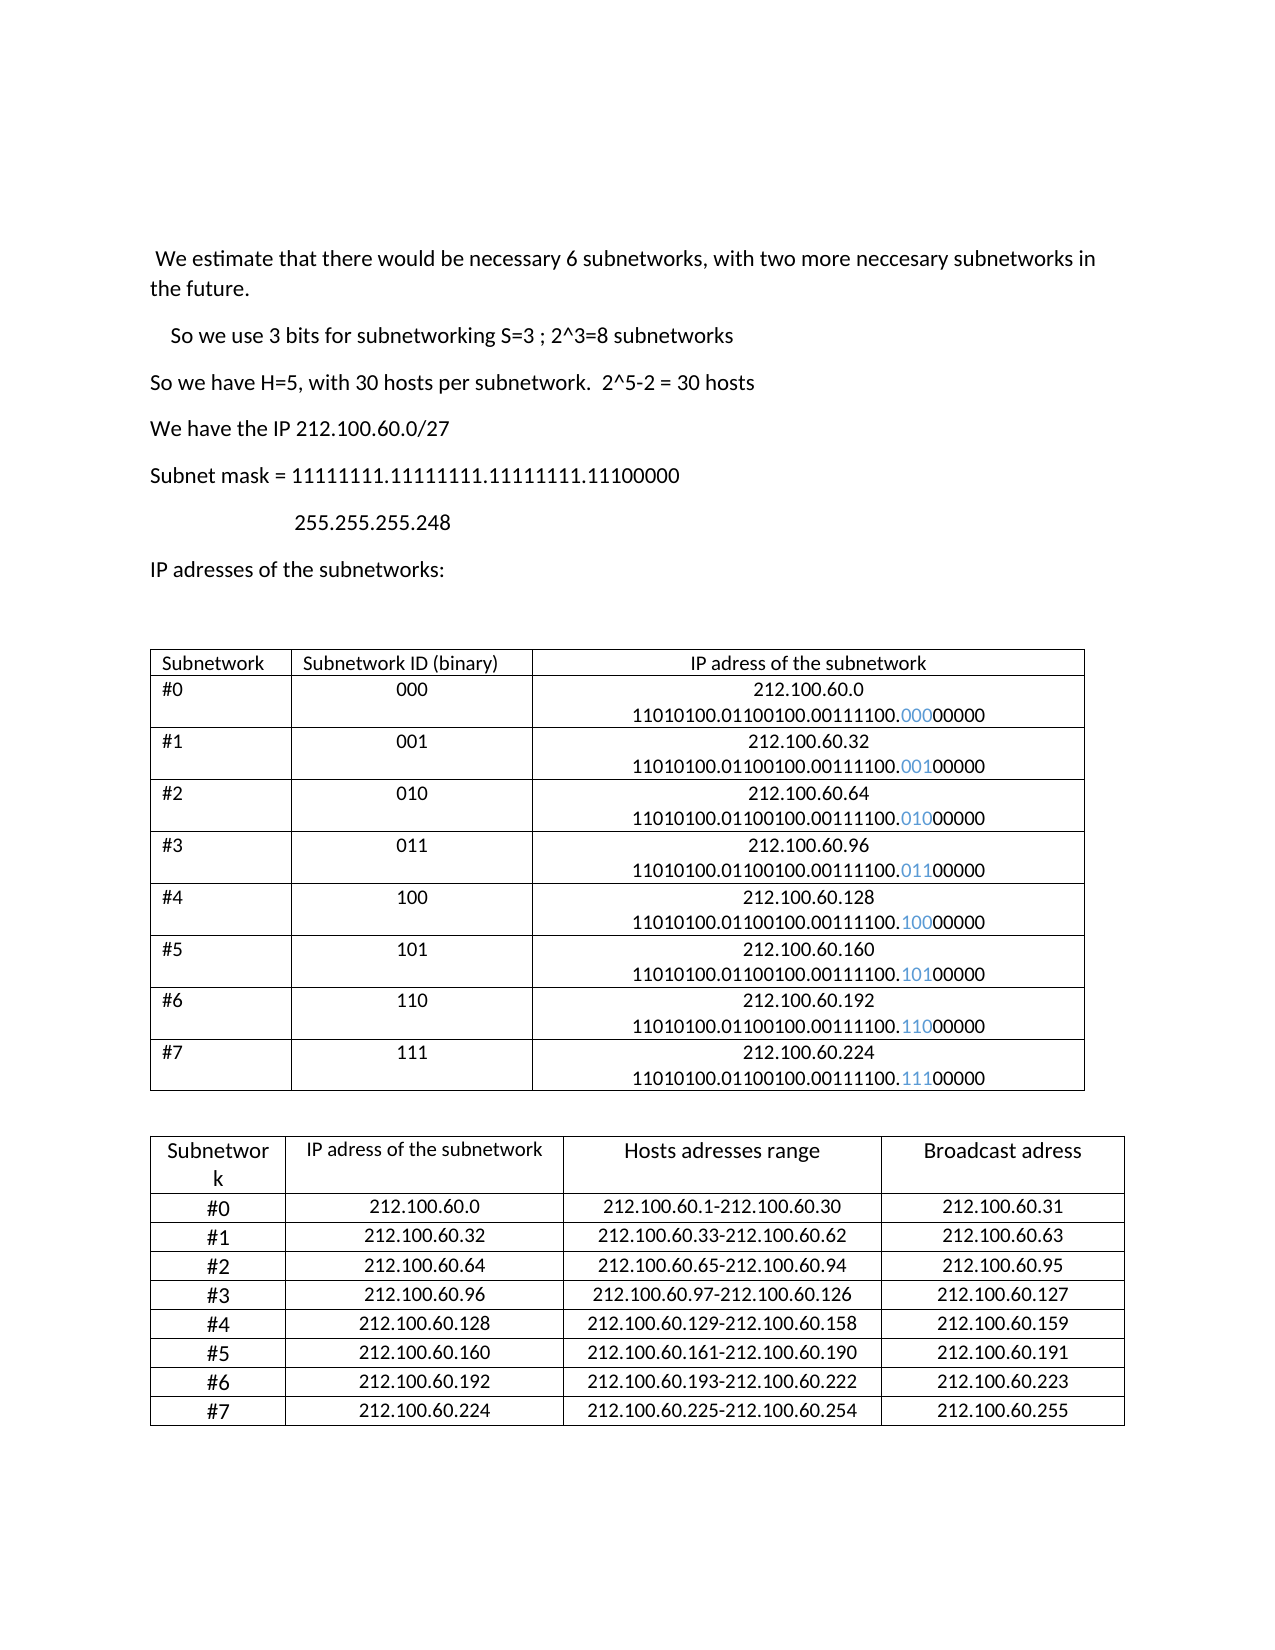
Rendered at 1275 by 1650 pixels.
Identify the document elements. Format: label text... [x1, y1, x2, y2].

text So we have H=5, with 30 hosts per subnetwork. 2^5-2 = 30 hosts [150, 368, 1125, 396]
table_cell #1 [151, 728, 291, 779]
table_cell #5 [151, 1339, 285, 1367]
table_cell 212.100.60.160 [286, 1339, 563, 1367]
table_cell 212.100.60.32 11010100.01100100.00111100.00100000 [533, 728, 1084, 779]
table_cell 212.100.60.64 11010100.01100100.00111100.01000000 [533, 780, 1084, 831]
table_header Broadcast adress [882, 1137, 1124, 1193]
table_cell 212.100.60.193-212.100.60.222 [564, 1368, 881, 1396]
table_header Hosts adresses range [564, 1137, 881, 1193]
text 255.255.255.248 [150, 508, 1125, 536]
table_cell 212.100.60.128 [286, 1310, 563, 1338]
text So we use 3 bits for subnetworking S=3 ; 2^3=8 subnetworks [150, 321, 1125, 349]
table_cell #1 [151, 1223, 285, 1251]
table_cell 212.100.60.0 11010100.01100100.00111100.00000000 [533, 676, 1084, 727]
table_cell 212.100.60.97-212.100.60.126 [564, 1281, 881, 1309]
text Subnet mask = 11111111.11111111.11111111.11100000 [150, 461, 1125, 489]
table_header IP adress of the subnetwork [286, 1137, 563, 1193]
table_cell #6 [151, 1368, 285, 1396]
table_cell #4 [151, 884, 291, 935]
table_cell 212.100.60.0 [286, 1194, 563, 1222]
table_cell #3 [151, 832, 291, 883]
table_header Subnetwork ID (binary) [292, 650, 532, 675]
table_cell 212.100.60.224 [286, 1397, 563, 1425]
table_cell 212.100.60.223 [882, 1368, 1124, 1396]
table_cell 212.100.60.160 11010100.01100100.00111100.10100000 [533, 936, 1084, 987]
table_cell #2 [151, 1252, 285, 1280]
table_cell 212.100.60.191 [882, 1339, 1124, 1367]
table_cell 212.100.60.33-212.100.60.62 [564, 1223, 881, 1251]
table_cell 212.100.60.192 [286, 1368, 563, 1396]
table_cell 212.100.60.127 [882, 1281, 1124, 1309]
table_cell 212.100.60.159 [882, 1310, 1124, 1338]
table_cell #0 [151, 1194, 285, 1222]
table_cell 011 [292, 832, 532, 883]
table_cell 111 [292, 1040, 532, 1090]
table_cell 000 [292, 676, 532, 727]
text We have the IP 212.100.60.0/27 [150, 414, 1125, 443]
table_cell 001 [292, 728, 532, 779]
table_cell 010 [292, 780, 532, 831]
table_cell 212.100.60.64 [286, 1252, 563, 1280]
table_cell 212.100.60.95 [882, 1252, 1124, 1280]
table_cell 101 [292, 936, 532, 987]
table_cell 212.100.60.65-212.100.60.94 [564, 1252, 881, 1280]
table_cell 212.100.60.161-212.100.60.190 [564, 1339, 881, 1367]
table_cell #7 [151, 1040, 291, 1090]
table_header Subnetwork [151, 1137, 285, 1193]
table_cell 212.100.60.192 11010100.01100100.00111100.11000000 [533, 988, 1084, 1038]
table_cell 212.100.60.32 [286, 1223, 563, 1251]
table_cell #7 [151, 1397, 285, 1425]
table_cell #4 [151, 1310, 285, 1338]
text We estimate that there would be necessary 6 subnetworks, with two more neccesary subnetworks in the future. [150, 244, 1125, 302]
table_cell 212.100.60.96 11010100.01100100.00111100.01100000 [533, 832, 1084, 883]
table_cell 212.100.60.255 [882, 1397, 1124, 1425]
table_cell 110 [292, 988, 532, 1038]
table_cell #6 [151, 988, 291, 1038]
table_cell 212.100.60.31 [882, 1194, 1124, 1222]
table_cell 212.100.60.224 11010100.01100100.00111100.11100000 [533, 1040, 1084, 1090]
table_cell #3 [151, 1281, 285, 1309]
table_header IP adress of the subnetwork [533, 650, 1084, 675]
table_cell #5 [151, 936, 291, 987]
table_cell 212.100.60.1-212.100.60.30 [564, 1194, 881, 1222]
table_cell 212.100.60.129-212.100.60.158 [564, 1310, 881, 1338]
table_cell #2 [151, 780, 291, 831]
table_cell 212.100.60.225-212.100.60.254 [564, 1397, 881, 1425]
table_cell 100 [292, 884, 532, 935]
table_header Subnetwork [151, 650, 291, 675]
table_cell 212.100.60.96 [286, 1281, 563, 1309]
table_cell 212.100.60.63 [882, 1223, 1124, 1251]
table_cell #0 [151, 676, 291, 727]
table_cell 212.100.60.128 11010100.01100100.00111100.10000000 [533, 884, 1084, 935]
text IP adresses of the subnetworks: [150, 555, 1125, 583]
